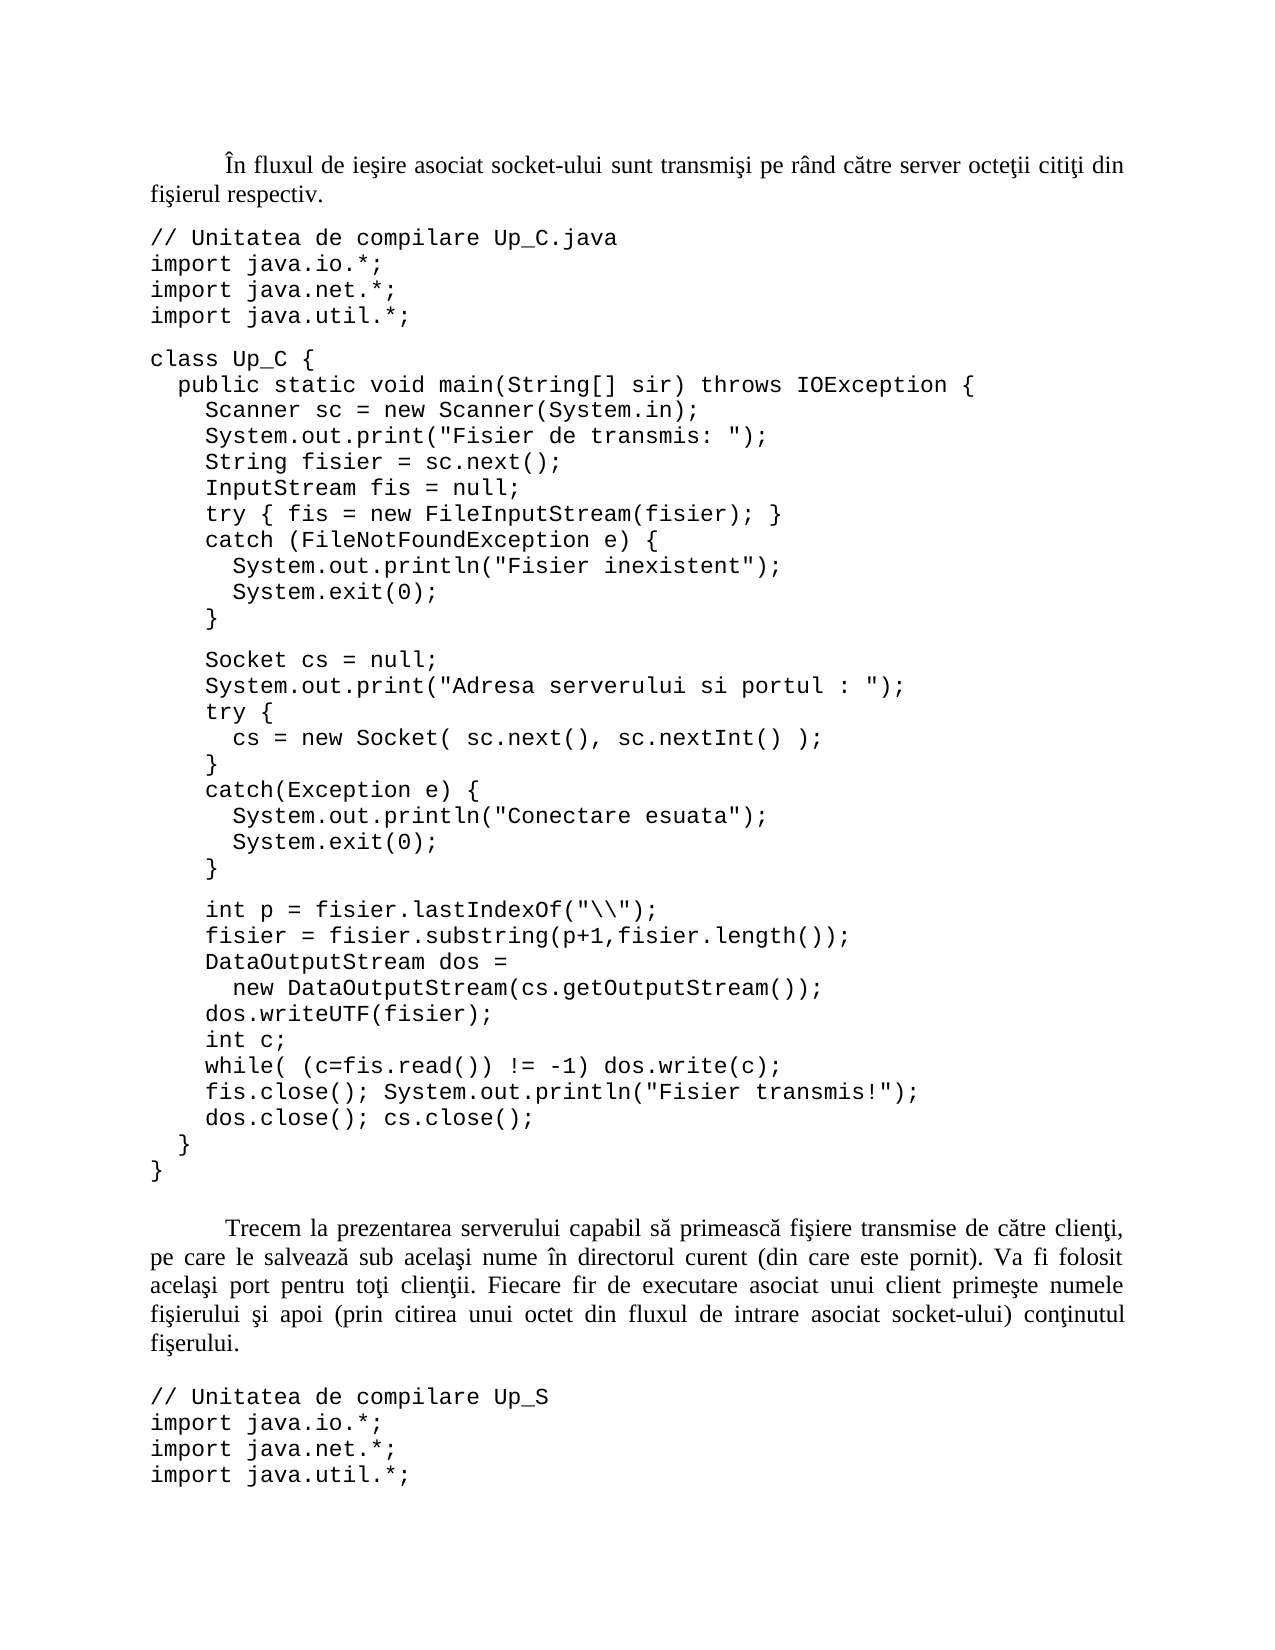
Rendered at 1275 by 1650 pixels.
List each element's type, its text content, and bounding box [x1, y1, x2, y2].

text Scanner sc = new Scanner(System.in); [150, 399, 1125, 425]
text fis.close(); System.out.println("Fisier transmis!"); [150, 1080, 1125, 1106]
text import java.io.*; [150, 253, 1125, 278]
text public static void main(String[] sir) throws IOException { [150, 373, 1125, 399]
text import java.net.*; [150, 1437, 1125, 1463]
text } [150, 753, 1125, 778]
text new DataOutputStream(cs.getOutputStream()); [150, 977, 1125, 1003]
text System.out.print("Adresa serverului si portul : "); [150, 675, 1125, 701]
text System.out.println("Fisier inexistent"); [150, 554, 1125, 580]
text int p = fisier.lastIndexOf("\\"); [150, 899, 1125, 925]
text int c; [150, 1028, 1125, 1054]
text } [150, 606, 1125, 632]
text Socket cs = null; [150, 649, 1125, 675]
text catch(Exception e) { [150, 778, 1125, 804]
text // Unitatea de compilare Up_S [150, 1385, 1125, 1411]
text fisier = fisier.substring(p+1,fisier.length()); [150, 925, 1125, 951]
text try { [150, 701, 1125, 727]
text System.exit(0); [150, 580, 1125, 606]
text dos.close(); cs.close(); [150, 1106, 1125, 1132]
text class Up_C { [150, 347, 1125, 373]
text În fluxul de ieşire asociat socket-ului sunt transmişi pe rând către server octeţii citiţi din fişierul respectiv. [150, 150, 1125, 207]
text import java.util.*; [150, 304, 1125, 330]
text System.out.println("Conectare esuata"); [150, 804, 1125, 830]
text // Unitatea de compilare Up_C.java [150, 227, 1125, 253]
text System.out.print("Fisier de transmis: "); [150, 425, 1125, 451]
text dos.writeUTF(fisier); [150, 1003, 1125, 1028]
text } [150, 1132, 1125, 1158]
text cs = new Socket( sc.next(), sc.nextInt() ); [150, 727, 1125, 753]
text System.exit(0); [150, 830, 1125, 856]
text import java.util.*; [150, 1463, 1125, 1489]
text catch (FileNotFoundException e) { [150, 528, 1125, 554]
text DataOutputStream dos = [150, 951, 1125, 977]
text try { fis = new FileInputStream(fisier); } [150, 503, 1125, 528]
text while( (c=fis.read()) != -1) dos.write(c); [150, 1054, 1125, 1080]
text } [150, 856, 1125, 882]
text Trecem la prezentarea serverului capabil să primească fişiere transmise de către clienţi, pe care le salvează sub acelaşi nume în directorul curent (din care este pornit). Va fi folosit acelaşi port pentru toţi clienţii. Fiecare fir de executare asociat unui client primeşte numele fişierului şi apoi (prin citirea unui octet din fluxul de intrare asociat socket-ului) conţinutul fişerului. [150, 1213, 1125, 1357]
text import java.net.*; [150, 278, 1125, 304]
text String fisier = sc.next(); [150, 451, 1125, 477]
text InputStream fis = null; [150, 477, 1125, 503]
text import java.io.*; [150, 1411, 1125, 1437]
text } [150, 1158, 1125, 1184]
